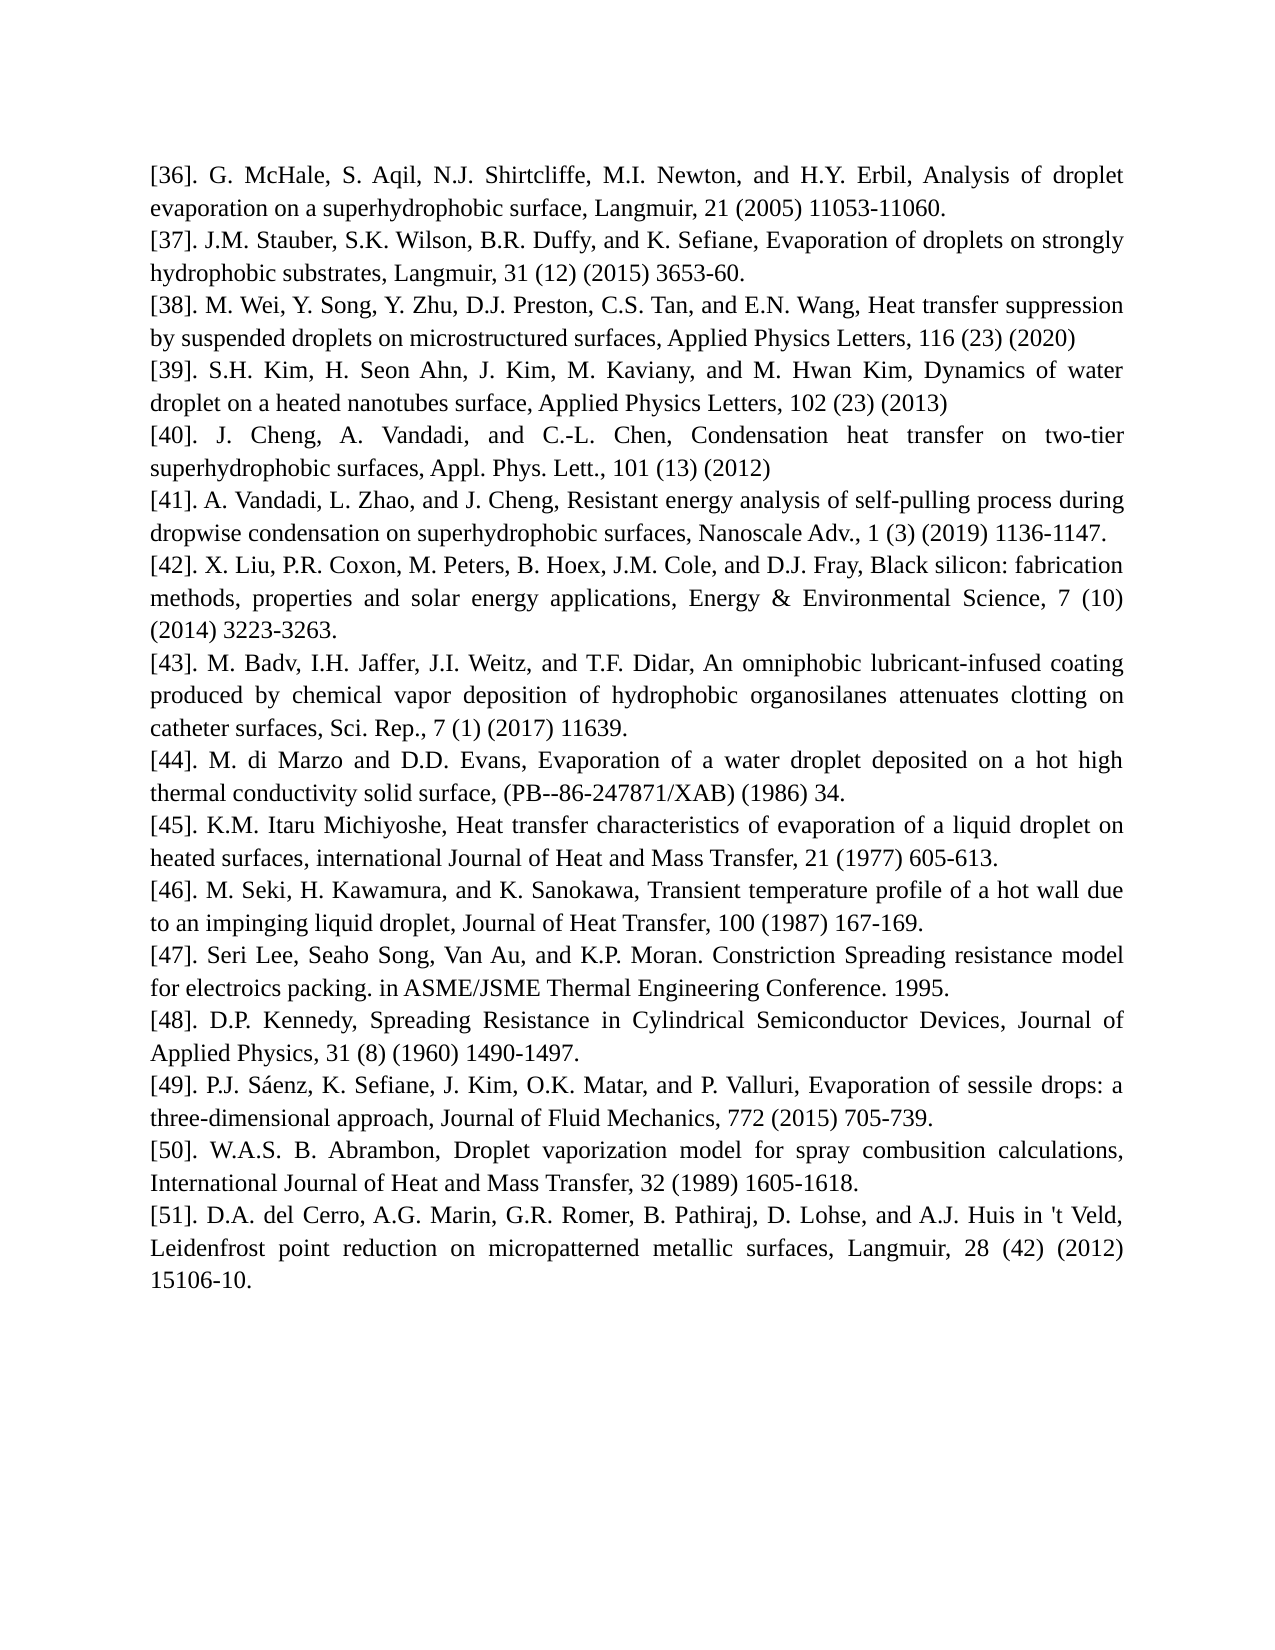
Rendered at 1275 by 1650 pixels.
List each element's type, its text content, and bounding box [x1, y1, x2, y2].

text [44]. M. di Marzo and D.D. Evans, Evaporation of a water droplet deposited on a hot high thermal conductivity solid surface, (PB--86-247871/XAB) (1986) 34. [150, 744, 1125, 809]
text [51]. D.A. del Cerro, A.G. Marin, G.R. Romer, B. Pathiraj, D. Lohse, and A.J. Huis in 't Veld, Leidenfrost point reduction on micropatterned metallic surfaces, Langmuir, 28 (42) (2012) 15106-10. [150, 1199, 1125, 1296]
text [36]. G. McHale, S. Aqil, N.J. Shirtcliffe, M.I. Newton, and H.Y. Erbil, Analysis of droplet evaporation on a superhydrophobic surface, Langmuir, 21 (2005) 11053-11060. [150, 159, 1125, 224]
text [47]. Seri Lee, Seaho Song, Van Au, and K.P. Moran. Constriction Spreading resistance model for electroics packing. in ASME/JSME Thermal Engineering Conference. 1995. [150, 939, 1125, 1004]
text [43]. M. Badv, I.H. Jaffer, J.I. Weitz, and T.F. Didar, An omniphobic lubricant-infused coating produced by chemical vapor deposition of hydrophobic organosilanes attenuates clotting on catheter surfaces, Sci. Rep., 7 (1) (2017) 11639. [150, 646, 1125, 744]
text [39]. S.H. Kim, H. Seon Ahn, J. Kim, M. Kaviany, and M. Hwan Kim, Dynamics of water droplet on a heated nanotubes surface, Applied Physics Letters, 102 (23) (2013) [150, 354, 1125, 419]
text [49]. P.J. Sáenz, K. Sefiane, J. Kim, O.K. Matar, and P. Valluri, Evaporation of sessile drops: a three-dimensional approach, Journal of Fluid Mechanics, 772 (2015) 705-739. [150, 1069, 1125, 1134]
text [48]. D.P. Kennedy, Spreading Resistance in Cylindrical Semiconductor Devices, Journal of Applied Physics, 31 (8) (1960) 1490-1497. [150, 1004, 1125, 1069]
text [40]. J. Cheng, A. Vandadi, and C.-L. Chen, Condensation heat transfer on two-tier superhydrophobic surfaces, Appl. Phys. Lett., 101 (13) (2012) [150, 419, 1125, 484]
text [38]. M. Wei, Y. Song, Y. Zhu, D.J. Preston, C.S. Tan, and E.N. Wang, Heat transfer suppression by suspended droplets on microstructured surfaces, Applied Physics Letters, 116 (23) (2020) [150, 289, 1125, 354]
text [46]. M. Seki, H. Kawamura, and K. Sanokawa, Transient temperature profile of a hot wall due to an impinging liquid droplet, Journal of Heat Transfer, 100 (1987) 167-169. [150, 874, 1125, 939]
text [42]. X. Liu, P.R. Coxon, M. Peters, B. Hoex, J.M. Cole, and D.J. Fray, Black silicon: fabrication methods, properties and solar energy applications, Energy & Environmental Science, 7 (10) (2014) 3223-3263. [150, 549, 1125, 646]
text [41]. A. Vandadi, L. Zhao, and J. Cheng, Resistant energy analysis of self-pulling process during dropwise condensation on superhydrophobic surfaces, Nanoscale Adv., 1 (3) (2019) 1136-1147. [150, 484, 1125, 549]
text [45]. K.M. Itaru Michiyoshe, Heat transfer characteristics of evaporation of a liquid droplet on heated surfaces, international Journal of Heat and Mass Transfer, 21 (1977) 605-613. [150, 809, 1125, 874]
text [50]. W.A.S. B. Abrambon, Droplet vaporization model for spray combusition calculations, International Journal of Heat and Mass Transfer, 32 (1989) 1605-1618. [150, 1134, 1125, 1199]
text [37]. J.M. Stauber, S.K. Wilson, B.R. Duffy, and K. Sefiane, Evaporation of droplets on strongly hydrophobic substrates, Langmuir, 31 (12) (2015) 3653-60. [150, 224, 1125, 289]
